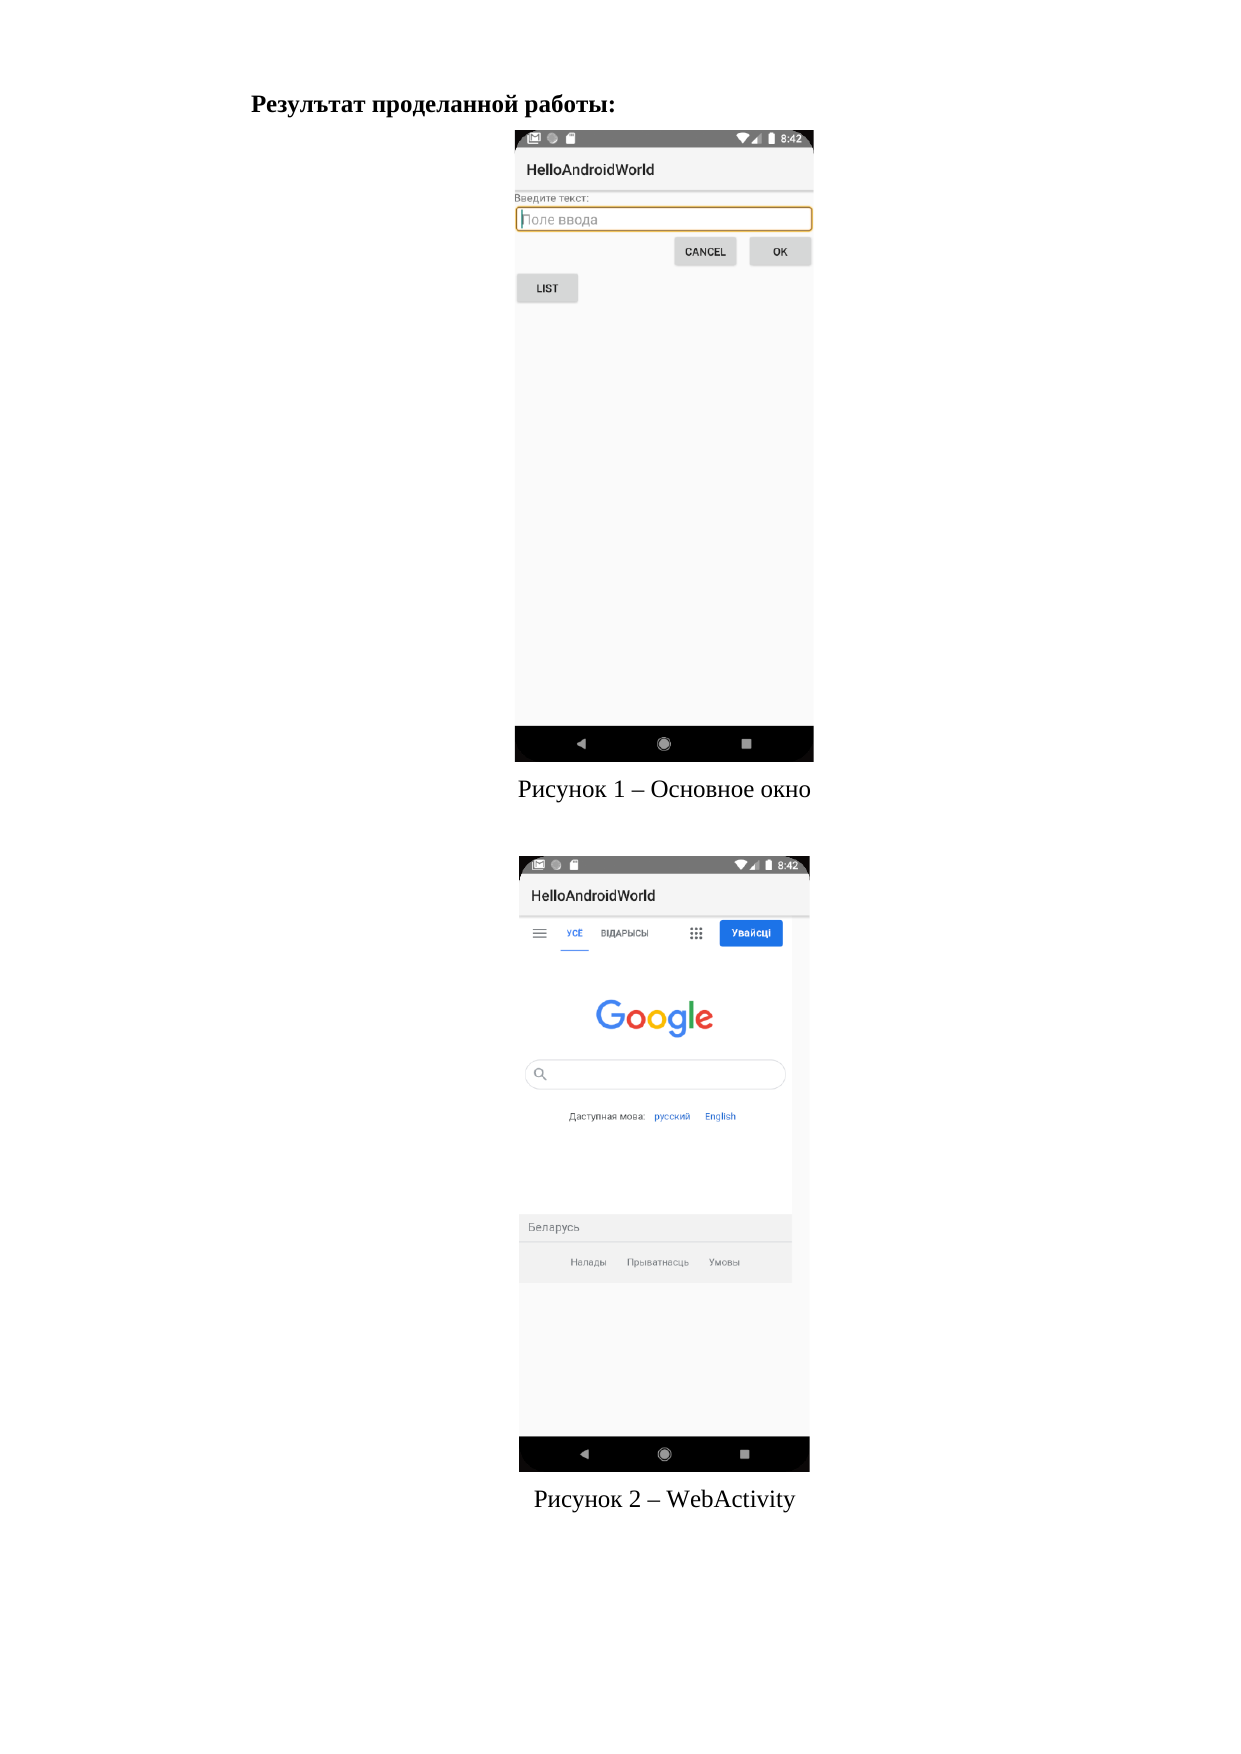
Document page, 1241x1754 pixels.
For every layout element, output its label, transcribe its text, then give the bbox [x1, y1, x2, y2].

text Резулътат проделанной работы: [177, 89, 1152, 117]
text Рисунок 2 – WebActivity [177, 1484, 1152, 1512]
picture [519, 856, 810, 1472]
text Рисунок 1 – Основное окно [177, 774, 1152, 803]
picture [514, 130, 814, 762]
